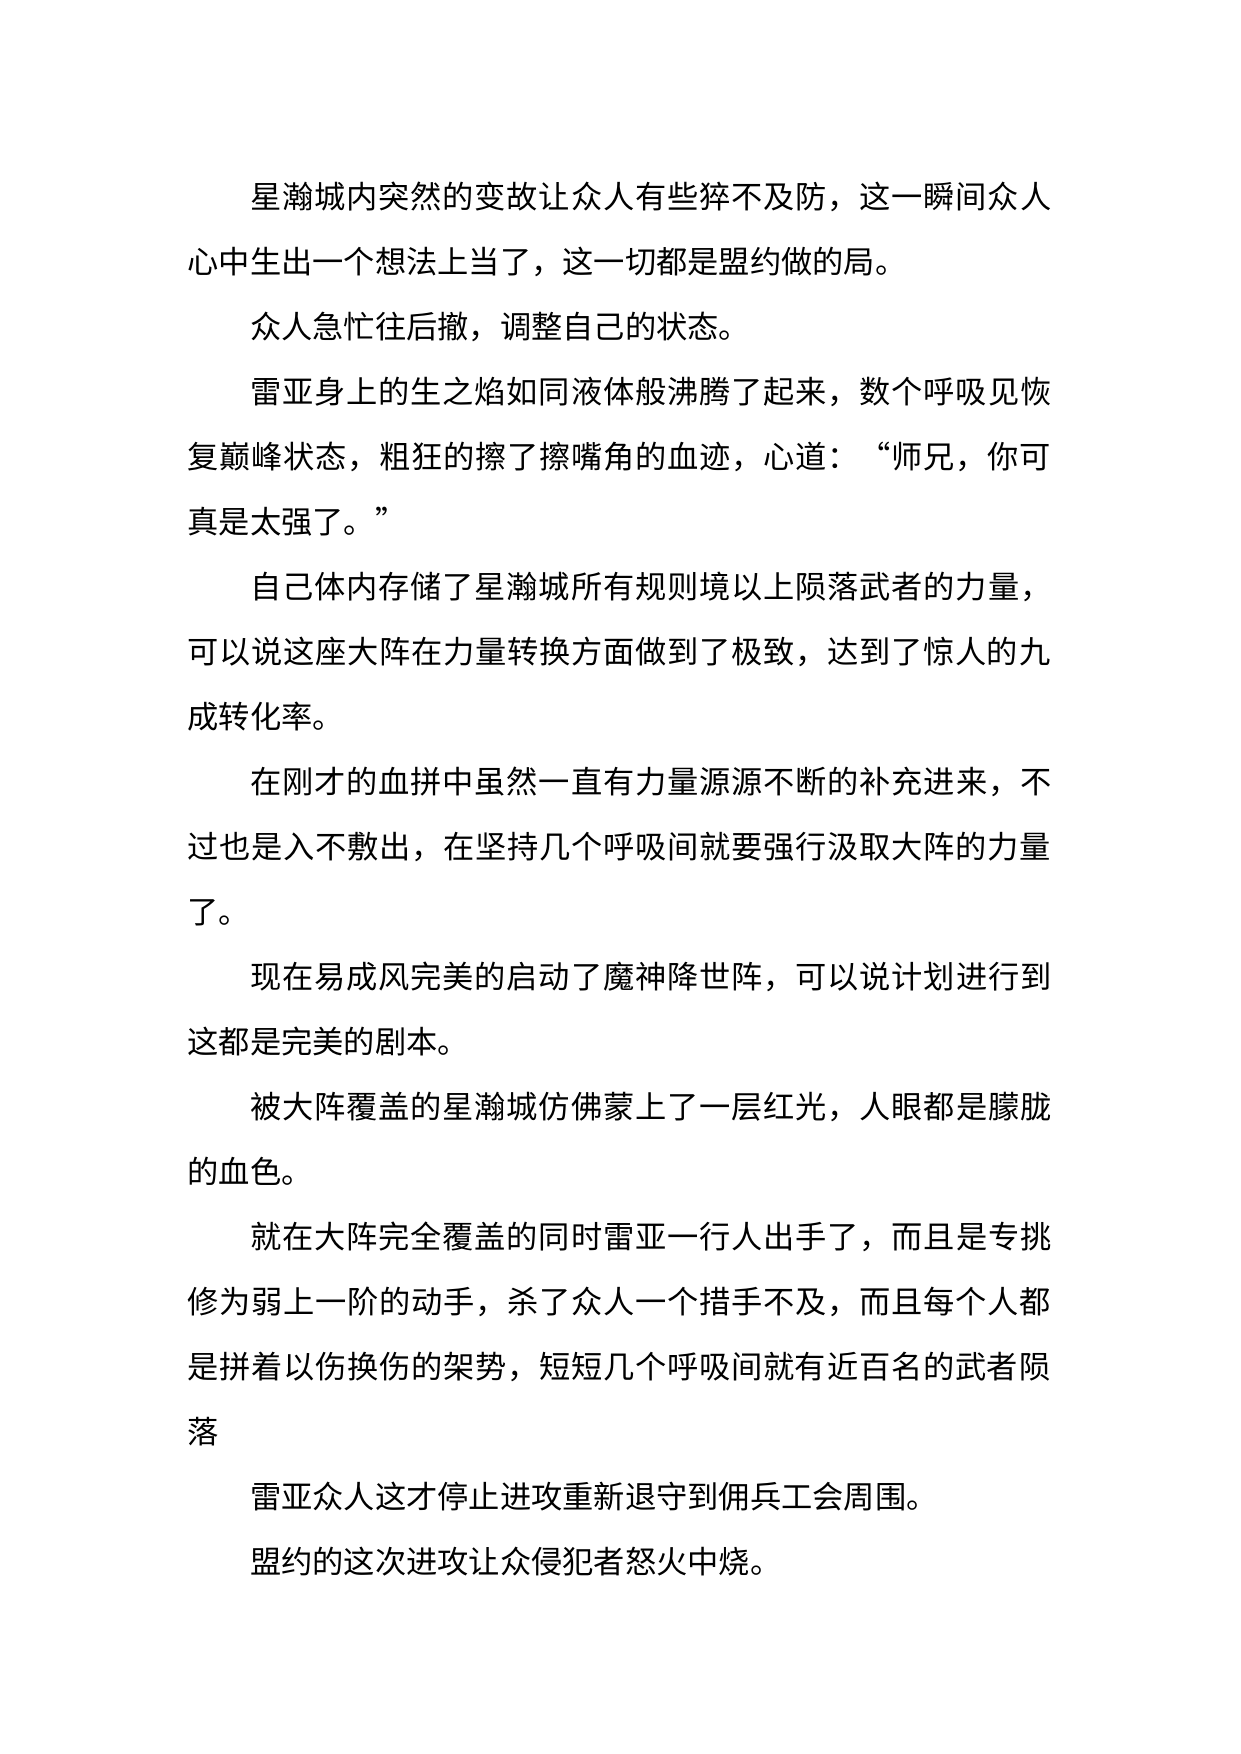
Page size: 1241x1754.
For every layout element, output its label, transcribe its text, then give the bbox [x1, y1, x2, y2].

text 雷亚众人这才停止进攻重新退守到佣兵工会周围。 [187, 1462, 1053, 1527]
text 雷亚身上的生之焰如同液体般沸腾了起来，数个呼吸见恢复巅峰状态，粗狂的擦了擦嘴角的血迹，心道：“师兄，你可真是太强了。” [187, 357, 1053, 552]
text 众人急忙往后撤，调整自己的状态。 [187, 292, 1053, 357]
text 星瀚城内突然的变故让众人有些猝不及防，这一瞬间众人心中生出一个想法上当了，这一切都是盟约做的局。 [187, 162, 1053, 292]
text 就在大阵完全覆盖的同时雷亚一行人出手了，而且是专挑修为弱上一阶的动手，杀了众人一个措手不及，而且每个人都是拼着以伤换伤的架势，短短几个呼吸间就有近百名的武者陨落 [187, 1202, 1053, 1462]
text 被大阵覆盖的星瀚城仿佛蒙上了一层红光，人眼都是朦胧的血色。 [187, 1072, 1053, 1202]
text 现在易成风完美的启动了魔神降世阵，可以说计划进行到这都是完美的剧本。 [187, 942, 1053, 1072]
text 盟约的这次进攻让众侵犯者怒火中烧。 [187, 1527, 1053, 1592]
text 在刚才的血拼中虽然一直有力量源源不断的补充进来，不过也是入不敷出，在坚持几个呼吸间就要强行汲取大阵的力量了。 [187, 747, 1053, 942]
text 自己体内存储了星瀚城所有规则境以上陨落武者的力量，可以说这座大阵在力量转换方面做到了极致，达到了惊人的九成转化率。 [187, 552, 1053, 747]
